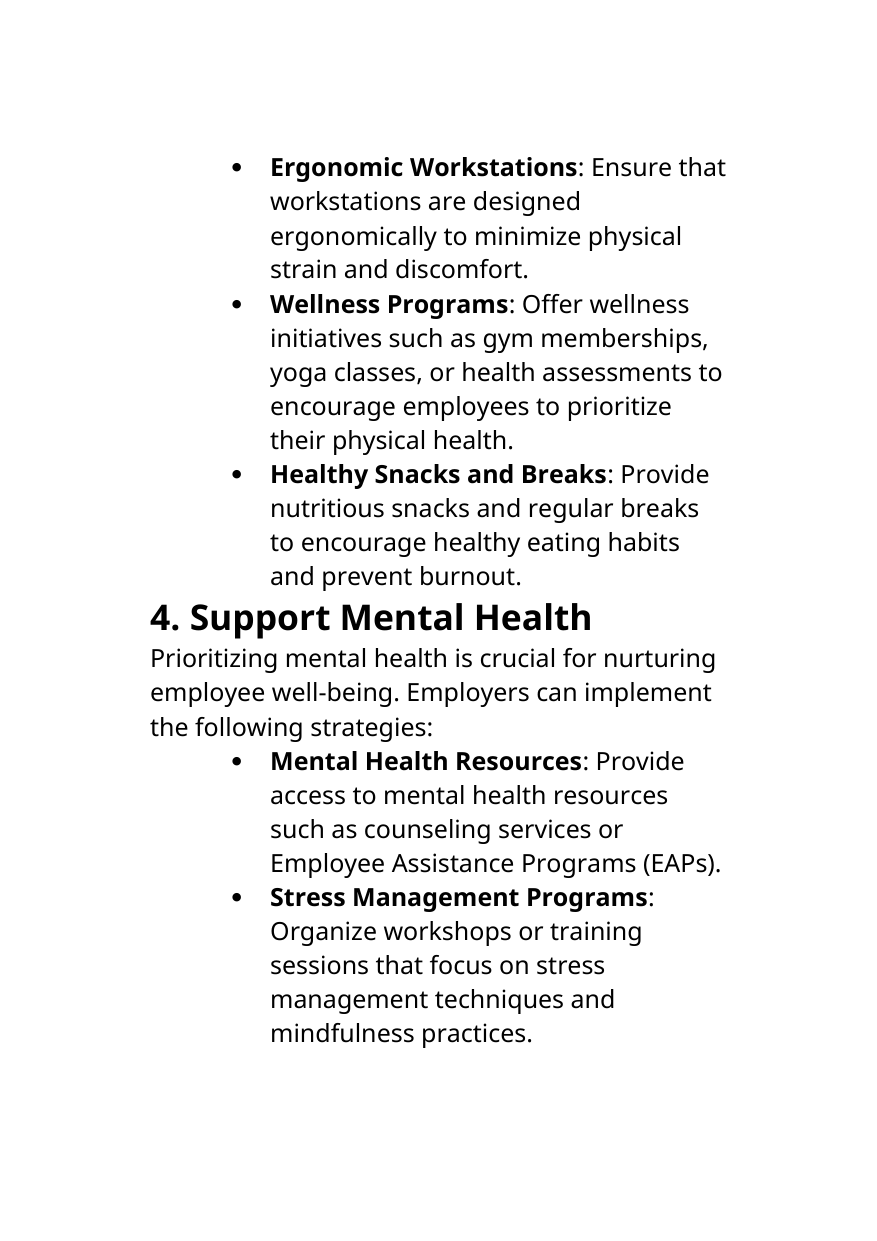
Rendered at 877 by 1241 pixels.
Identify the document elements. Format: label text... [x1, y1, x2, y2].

list Ergonomic Workstations: Ensure that workstations are designed ergonomically to minimize physical strain and discomfort. [232, 150, 727, 286]
list Wellness Programs: Offer wellness initiatives such as gym memberships, yoga classes, or health assessments to encourage employees to prioritize their physical health. [232, 286, 727, 457]
text Prioritizing mental health is crucial for nurturing employee well-being. Employers can implement the following strategies: [150, 641, 727, 743]
list Healthy Snacks and Breaks: Provide nutritious snacks and regular breaks to encourage healthy eating habits and prevent burnout. [232, 457, 727, 593]
list Mental Health Resources: Provide access to mental health resources such as counseling services or Employee Assistance Programs (EAPs). [232, 743, 727, 879]
subtitle 4. Support Mental Health [150, 593, 727, 641]
list Stress Management Programs: Organize workshops or training sessions that focus on stress management techniques and mindfulness practices. [232, 879, 727, 1050]
